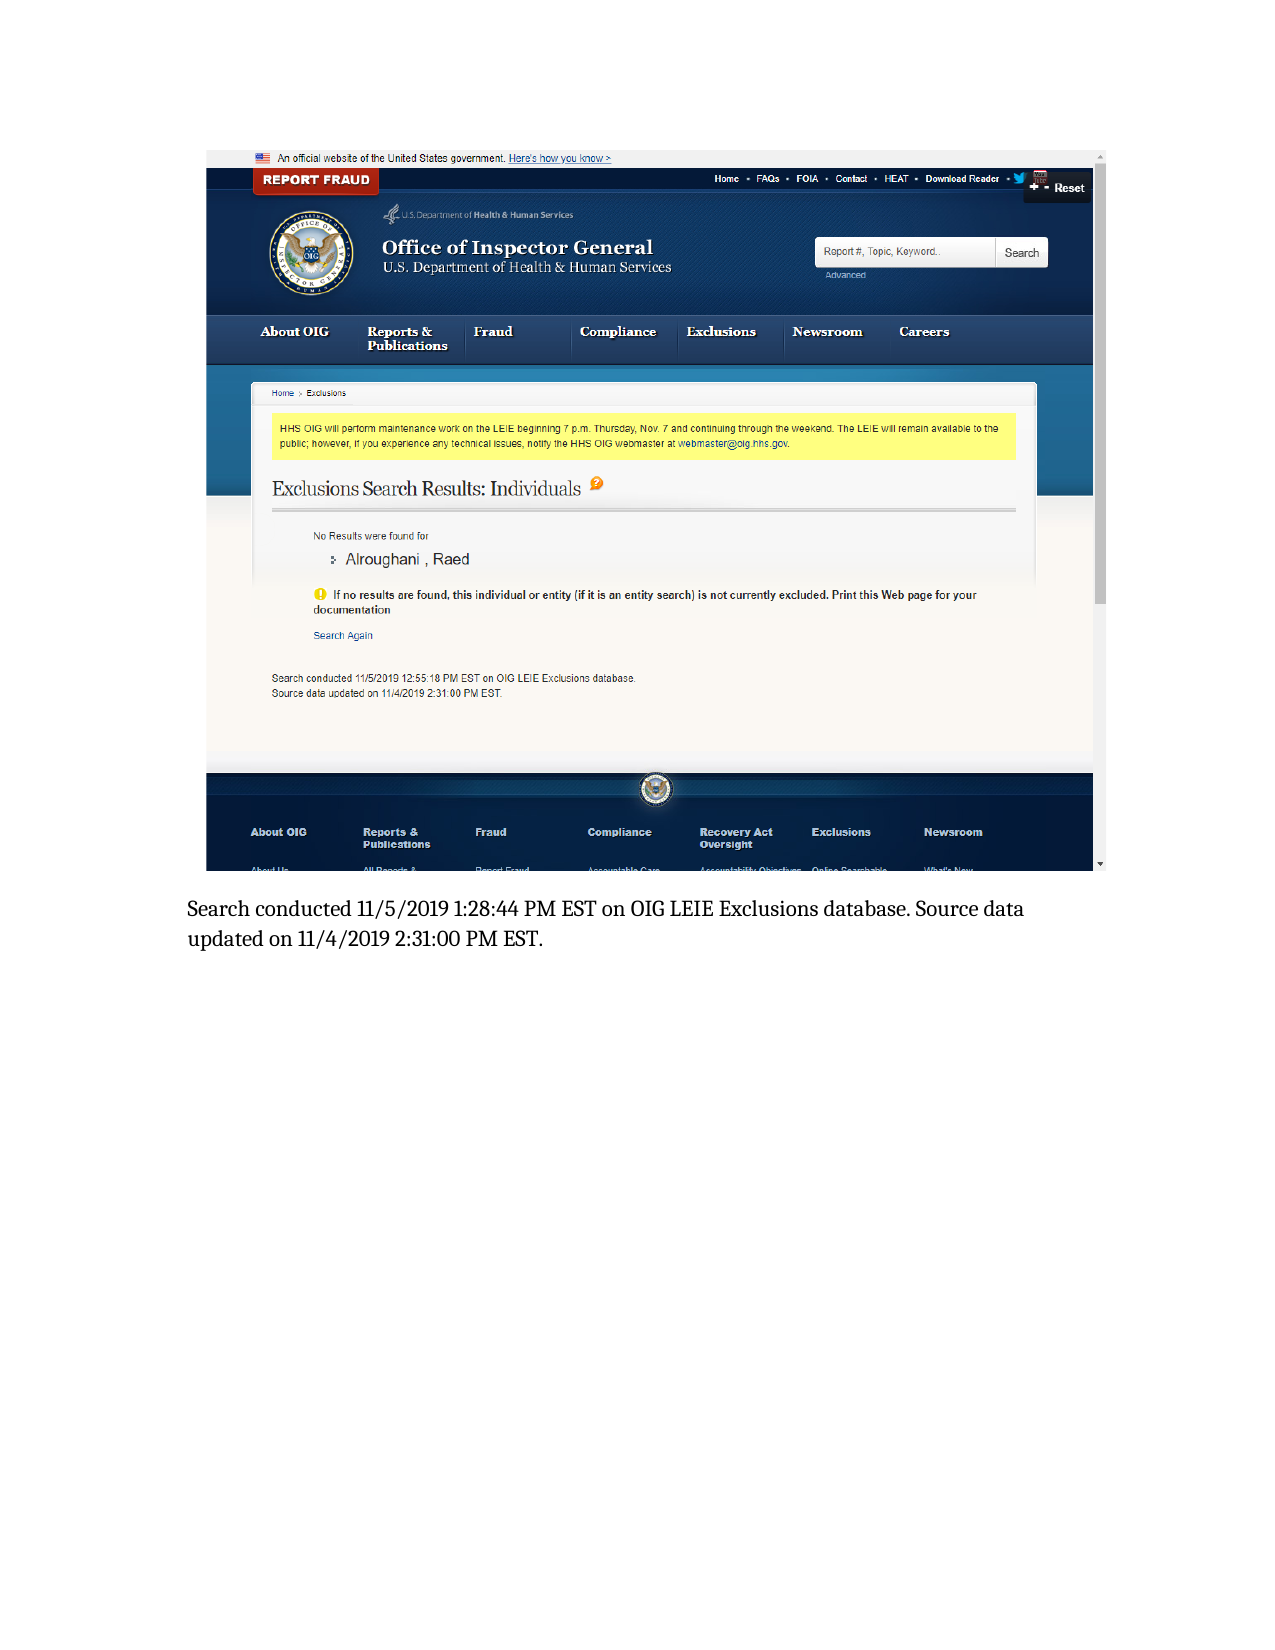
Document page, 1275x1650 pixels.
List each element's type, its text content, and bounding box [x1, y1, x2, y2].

text Search conducted 11/5/2019 1:28:44 PM EST on OIG LEIE Exclusions database. Source data updated on 11/4/2019 2:31:00 PM EST. [187, 895, 1087, 952]
picture [206, 150, 1107, 871]
